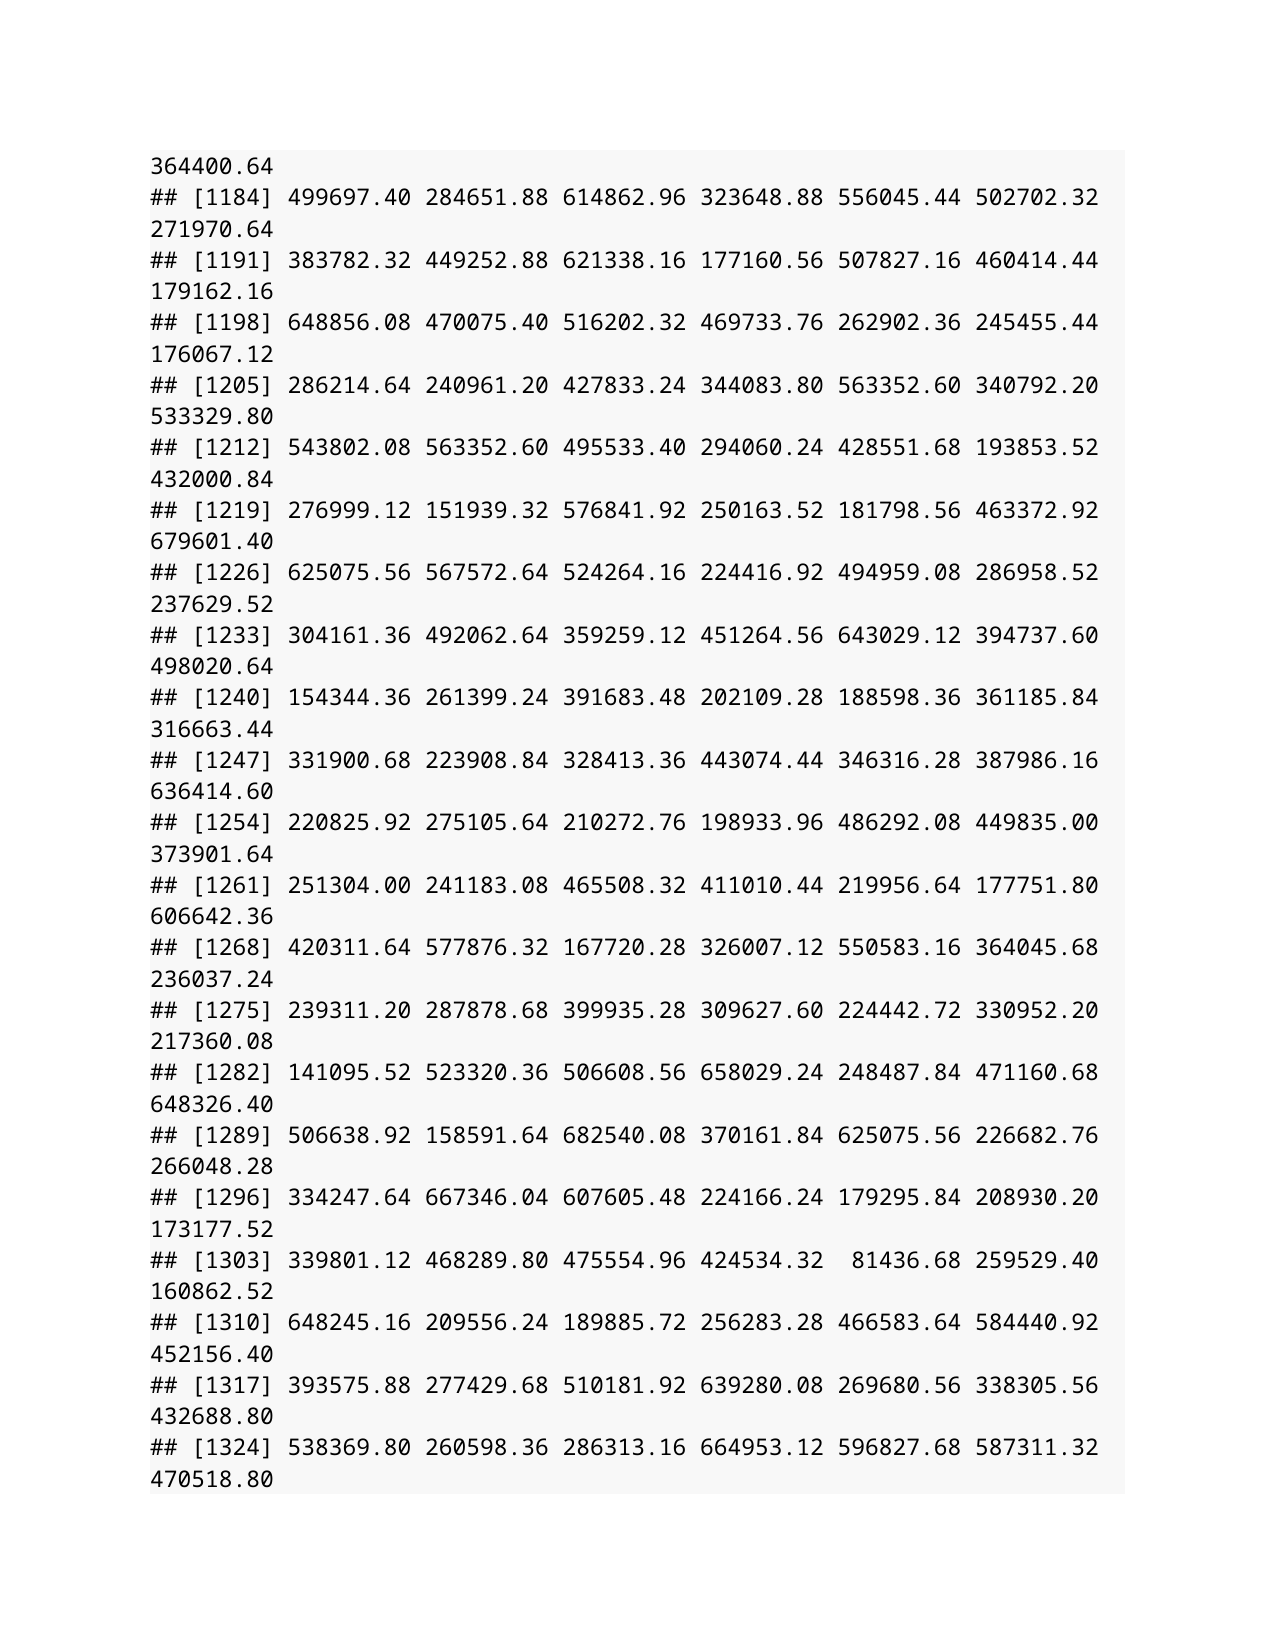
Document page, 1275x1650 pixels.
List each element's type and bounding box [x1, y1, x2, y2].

text [150, 150, 1125, 1494]
